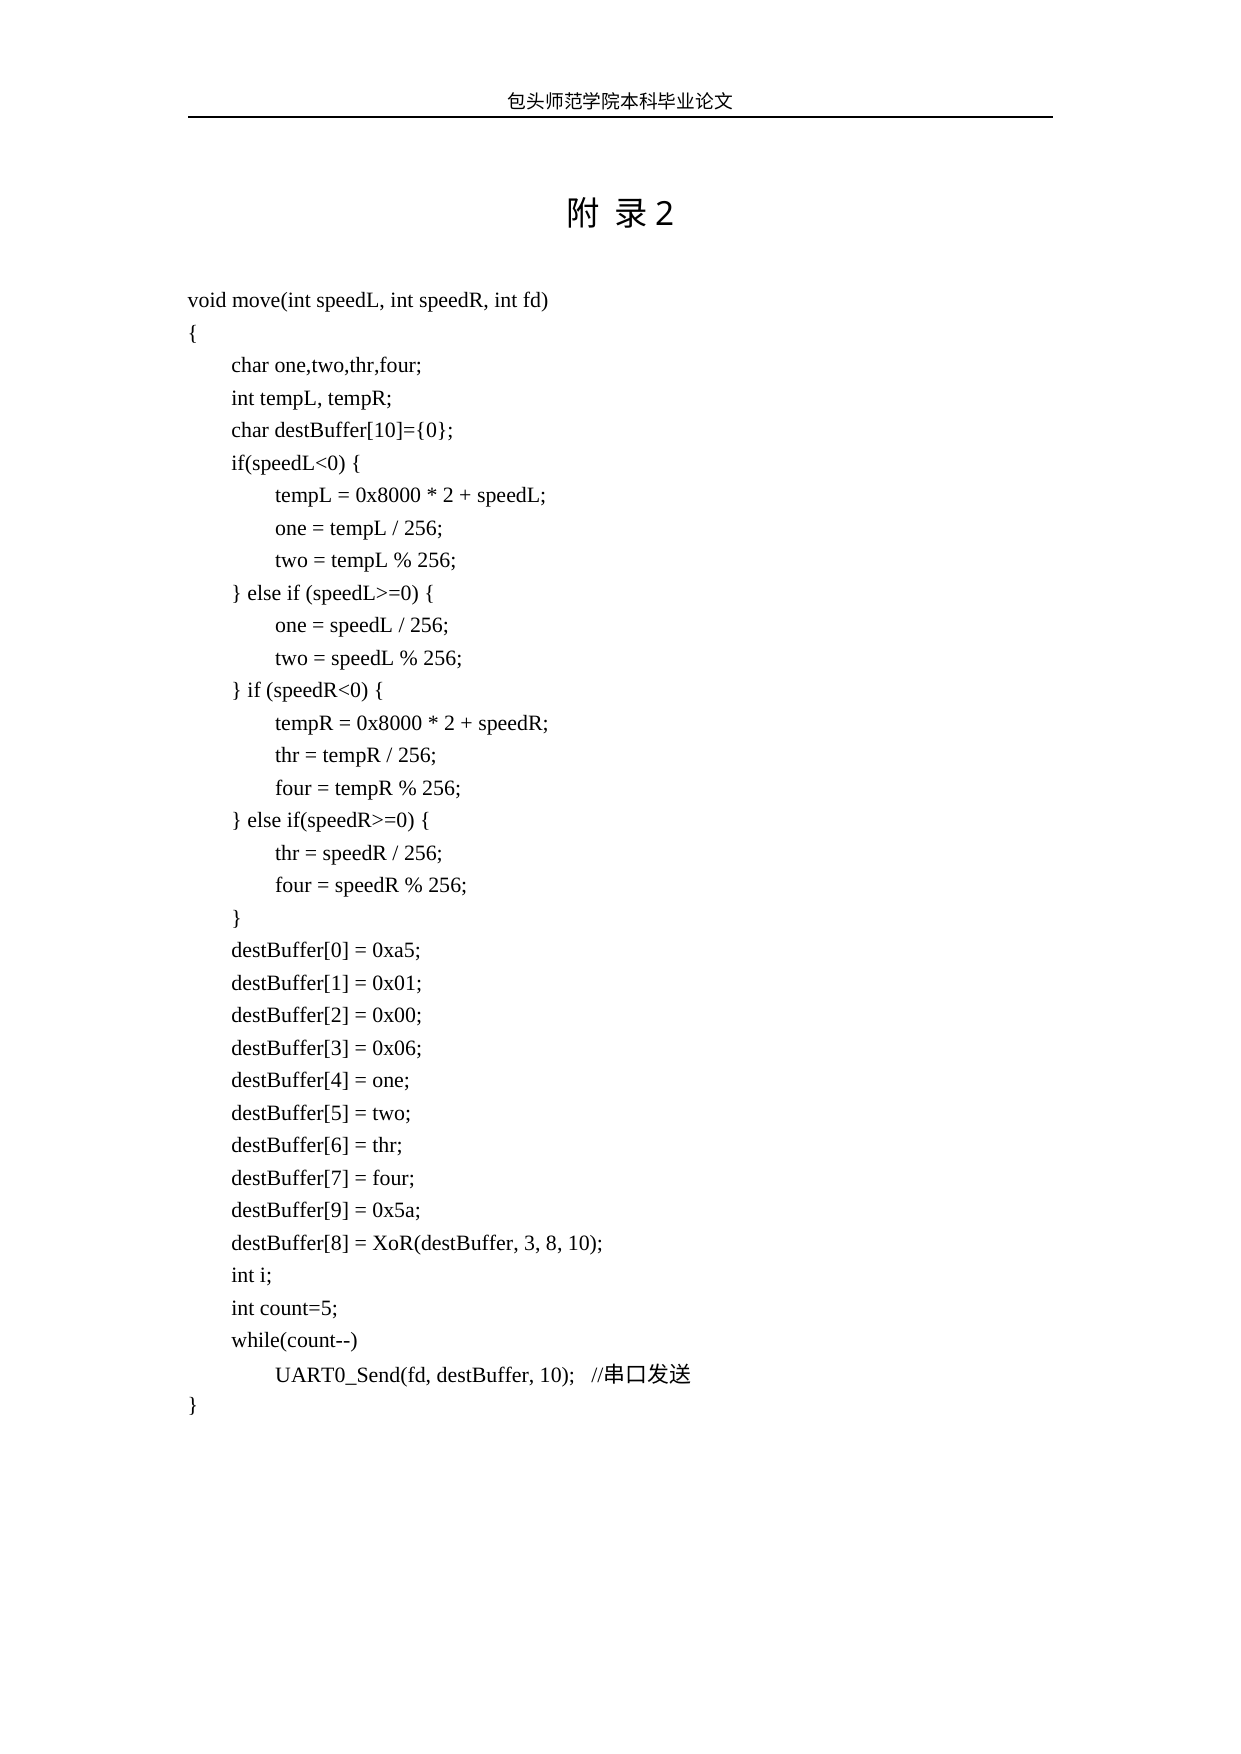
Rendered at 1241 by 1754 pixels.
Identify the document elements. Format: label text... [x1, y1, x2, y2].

text destBuffer[3] = 0x06; [187, 1031, 1053, 1064]
text destBuffer[5] = two; [187, 1096, 1053, 1129]
text destBuffer[7] = four; [187, 1161, 1053, 1194]
text four = speedR % 256; [187, 869, 1053, 901]
text { [187, 316, 1053, 349]
text four = tempR % 256; [187, 771, 1053, 804]
text two = tempL % 256; [187, 544, 1053, 576]
text two = speedL % 256; [187, 641, 1053, 674]
subtitle 附 录2 [187, 178, 1053, 243]
text void move(int speedL, int speedR, int fd) [187, 284, 1053, 316]
text destBuffer[9] = 0x5a; [187, 1194, 1053, 1226]
text } else if(speedR>=0) { [187, 804, 1053, 836]
text one = tempL / 256; [187, 511, 1053, 544]
text destBuffer[4] = one; [187, 1064, 1053, 1096]
text int count=5; [187, 1291, 1053, 1324]
text } [187, 901, 1053, 934]
text tempL = 0x8000 * 2 + speedL; [187, 479, 1053, 511]
text one = speedL / 256; [187, 609, 1053, 641]
text while(count--) [187, 1324, 1053, 1356]
text char one,two,thr,four; [187, 349, 1053, 381]
text destBuffer[8] = XoR(destBuffer, 3, 8, 10); [187, 1226, 1053, 1259]
text tempR = 0x8000 * 2 + speedR; [187, 706, 1053, 739]
text destBuffer[0] = 0xa5; [187, 934, 1053, 966]
text int i; [187, 1259, 1053, 1291]
text } else if (speedL>=0) { [187, 576, 1053, 609]
text } [187, 1389, 1053, 1421]
text thr = speedR / 256; [187, 836, 1053, 869]
text thr = tempR / 256; [187, 739, 1053, 771]
text destBuffer[6] = thr; [187, 1129, 1053, 1161]
text UART0_Send(fd, destBuffer, 10); //串口发送 [187, 1356, 1053, 1389]
text char destBuffer[10]={0}; [187, 414, 1053, 446]
text if(speedL<0) { [187, 446, 1053, 479]
text destBuffer[2] = 0x00; [187, 999, 1053, 1031]
text } if (speedR<0) { [187, 674, 1053, 706]
text int tempL, tempR; [187, 381, 1053, 414]
text destBuffer[1] = 0x01; [187, 966, 1053, 999]
